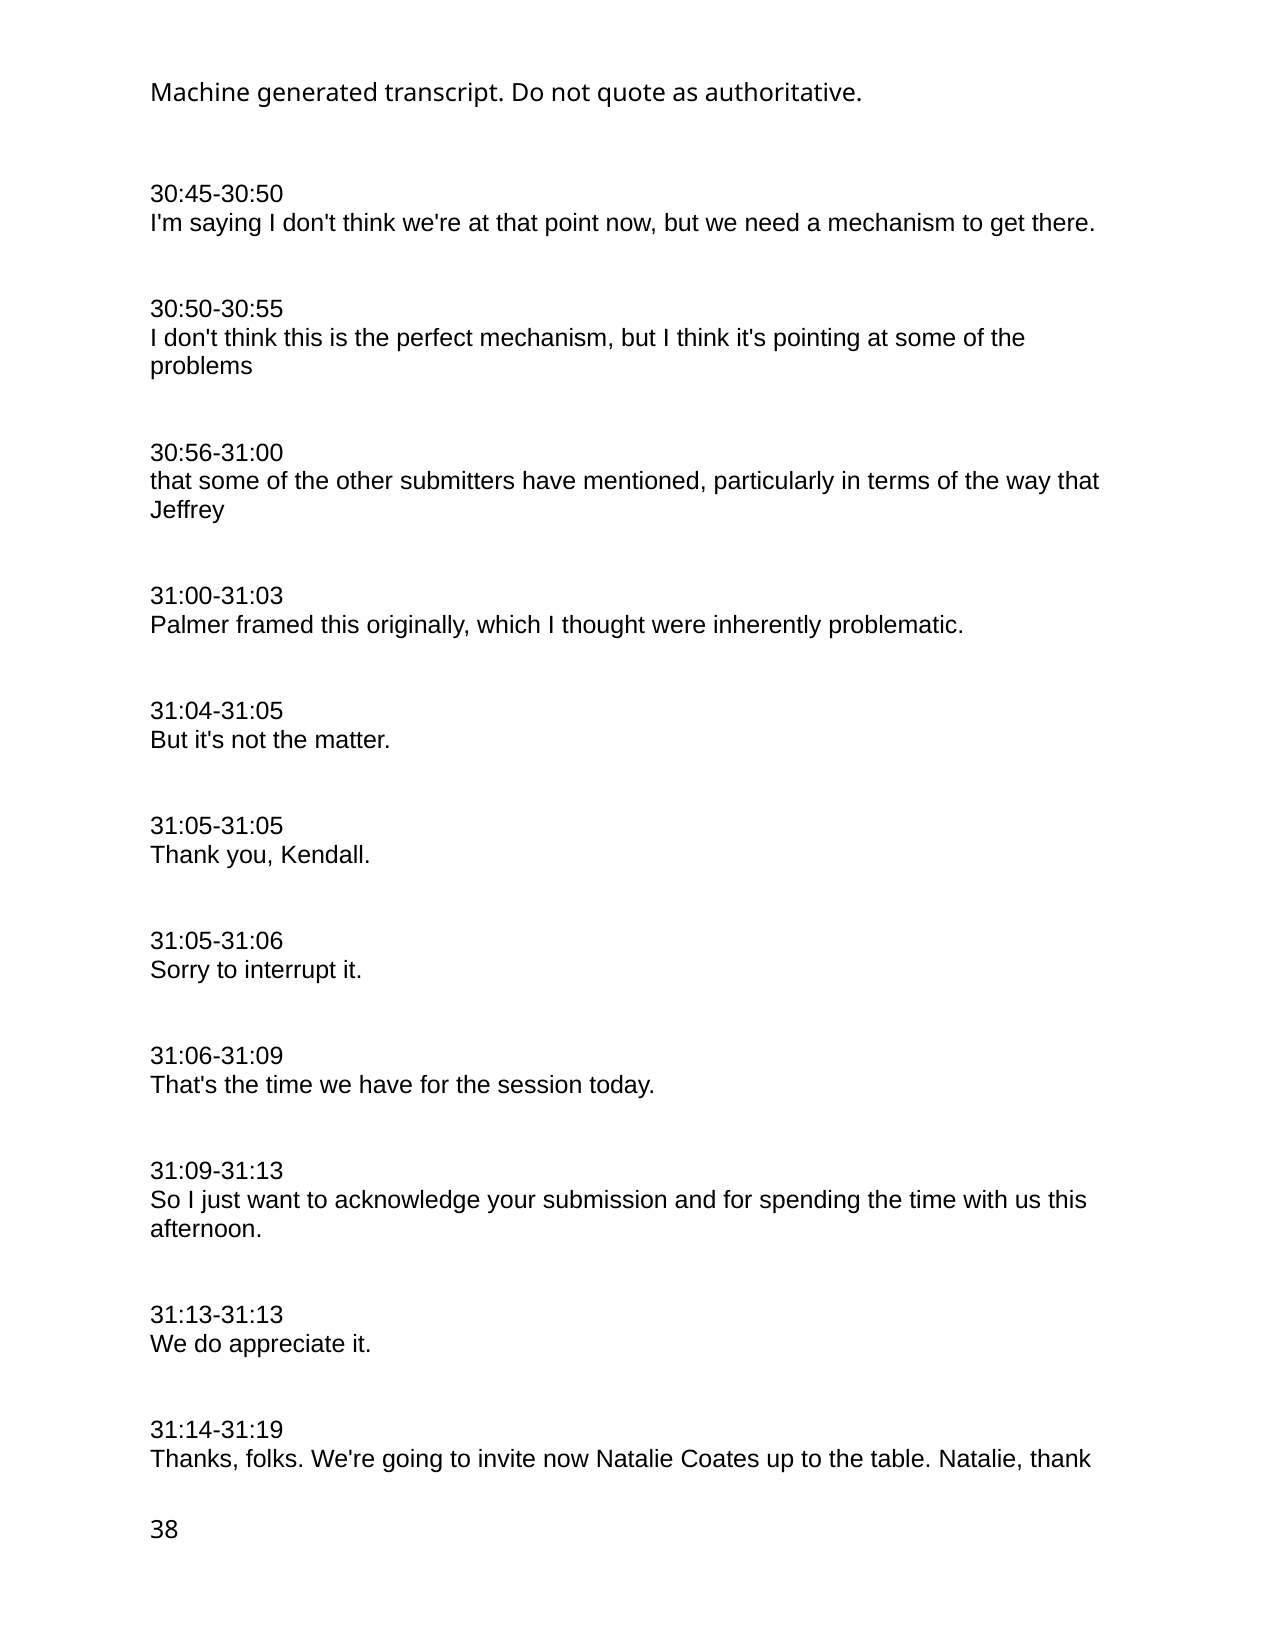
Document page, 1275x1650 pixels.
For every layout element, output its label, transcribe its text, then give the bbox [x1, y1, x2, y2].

text 30:56-31:00 [150, 437, 1125, 466]
text 31:13-31:13 [150, 1300, 1125, 1329]
text We do appreciate it. [150, 1329, 1125, 1357]
text So I just want to acknowledge your submission and for spending the time with us this afternoon. [150, 1185, 1125, 1242]
text But it's not the matter. [150, 725, 1125, 754]
text 30:45-30:50 [150, 179, 1125, 207]
text Thank you, Kendall. [150, 840, 1125, 869]
text 30:50-30:55 [150, 294, 1125, 322]
text Sorry to interrupt it. [150, 955, 1125, 984]
text That's the time we have for the session today. [150, 1070, 1125, 1099]
text Thanks, folks. We're going to invite now Natalie Coates up to the table. Natalie, thank [150, 1444, 1125, 1472]
text I'm saying I don't think we're at that point now, but we need a mechanism to get there. [150, 207, 1125, 236]
text 31:04-31:05 [150, 696, 1125, 725]
text 31:06-31:09 [150, 1041, 1125, 1070]
text 31:05-31:05 [150, 811, 1125, 840]
text 31:14-31:19 [150, 1415, 1125, 1444]
text 31:09-31:13 [150, 1156, 1125, 1185]
text Palmer framed this originally, which I thought were inherently problematic. [150, 610, 1125, 639]
text that some of the other submitters have mentioned, particularly in terms of the way that Jeffrey [150, 466, 1125, 524]
text 31:05-31:06 [150, 926, 1125, 955]
text 31:00-31:03 [150, 581, 1125, 610]
text I don't think this is the perfect mechanism, but I think it's pointing at some of the problems [150, 322, 1125, 380]
